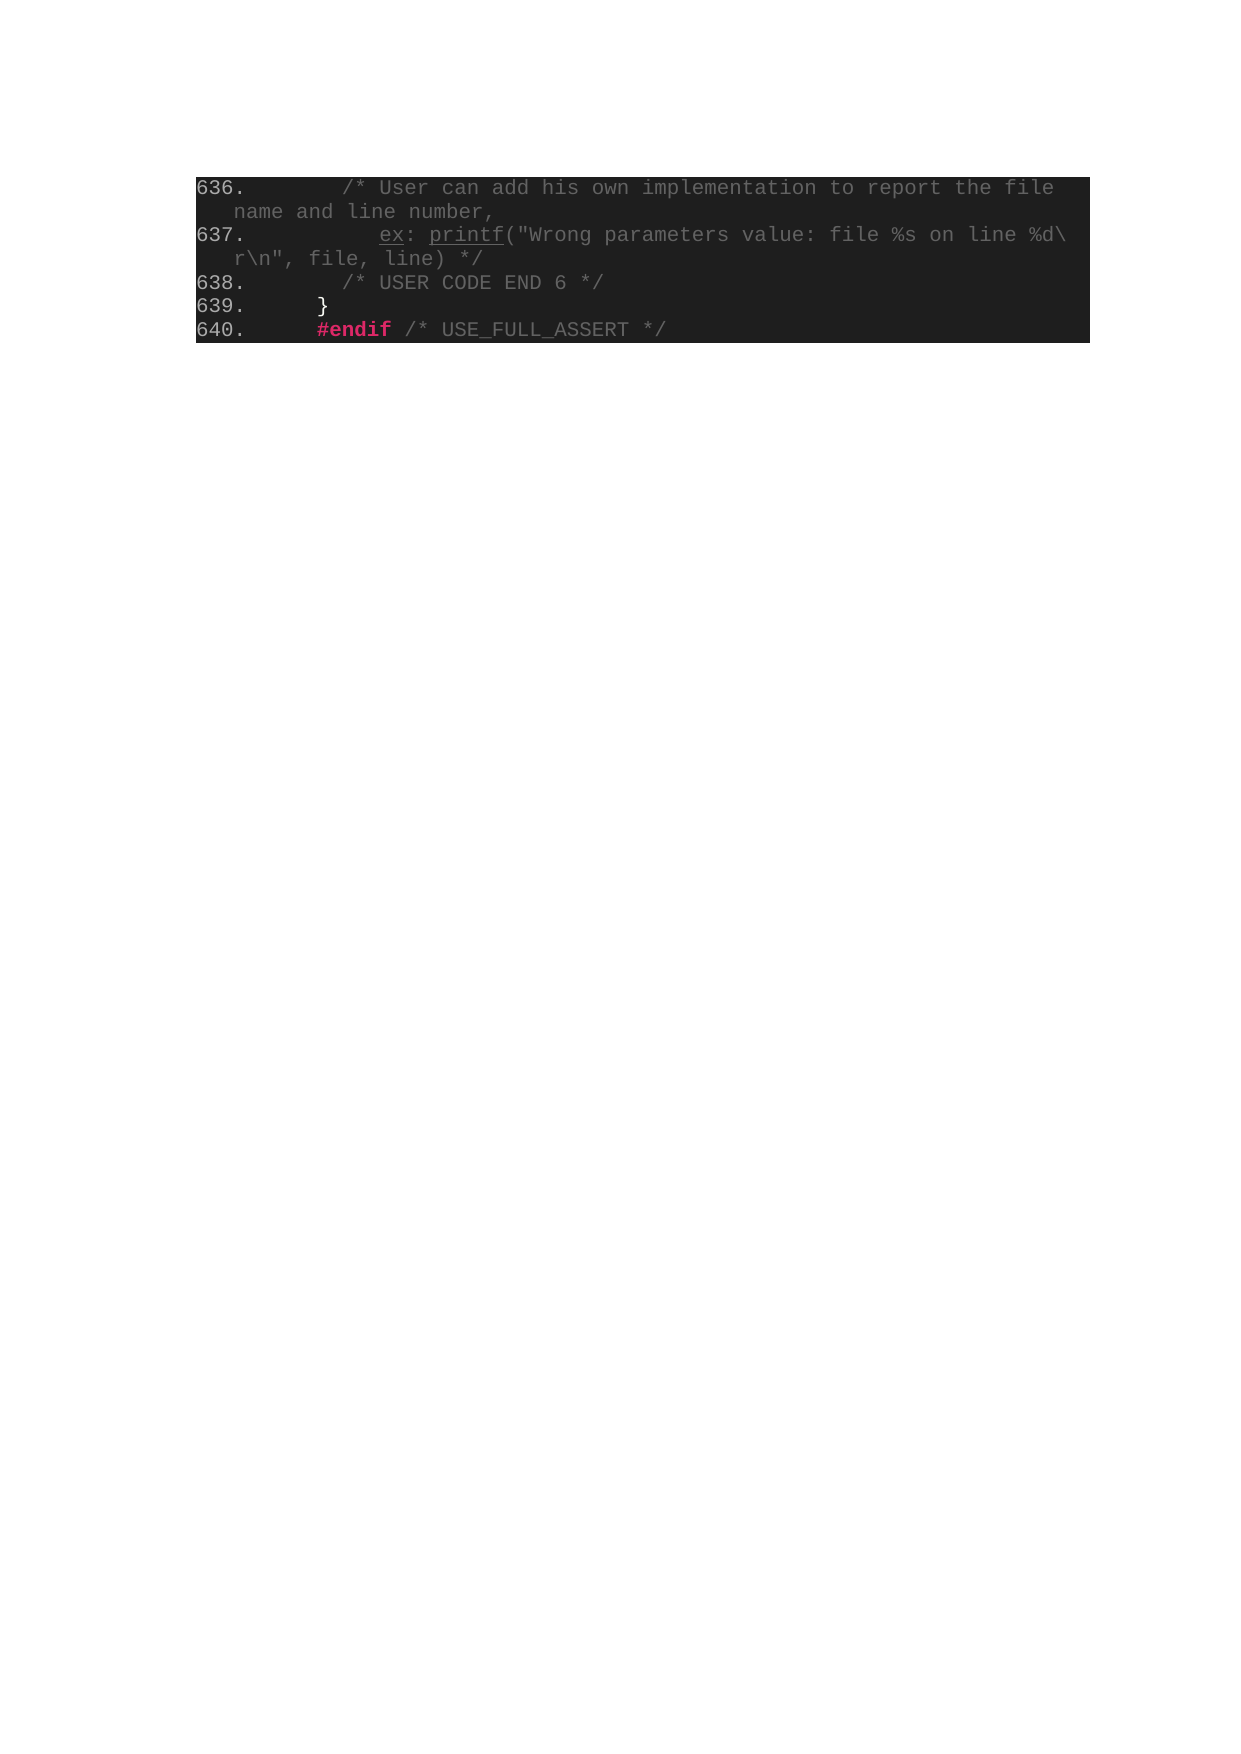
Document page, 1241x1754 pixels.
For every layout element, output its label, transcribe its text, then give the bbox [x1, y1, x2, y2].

list /* User can add his own implementation to report the file name and line number, [196, 177, 1090, 224]
list #endif /* USE_FULL_ASSERT */ [196, 319, 1090, 343]
list } [196, 295, 1090, 319]
list ex: printf("Wrong parameters value: file %s on line %d\r\n", file, line) */ [196, 224, 1090, 272]
list /* USER CODE END 6 */ [196, 272, 1090, 295]
